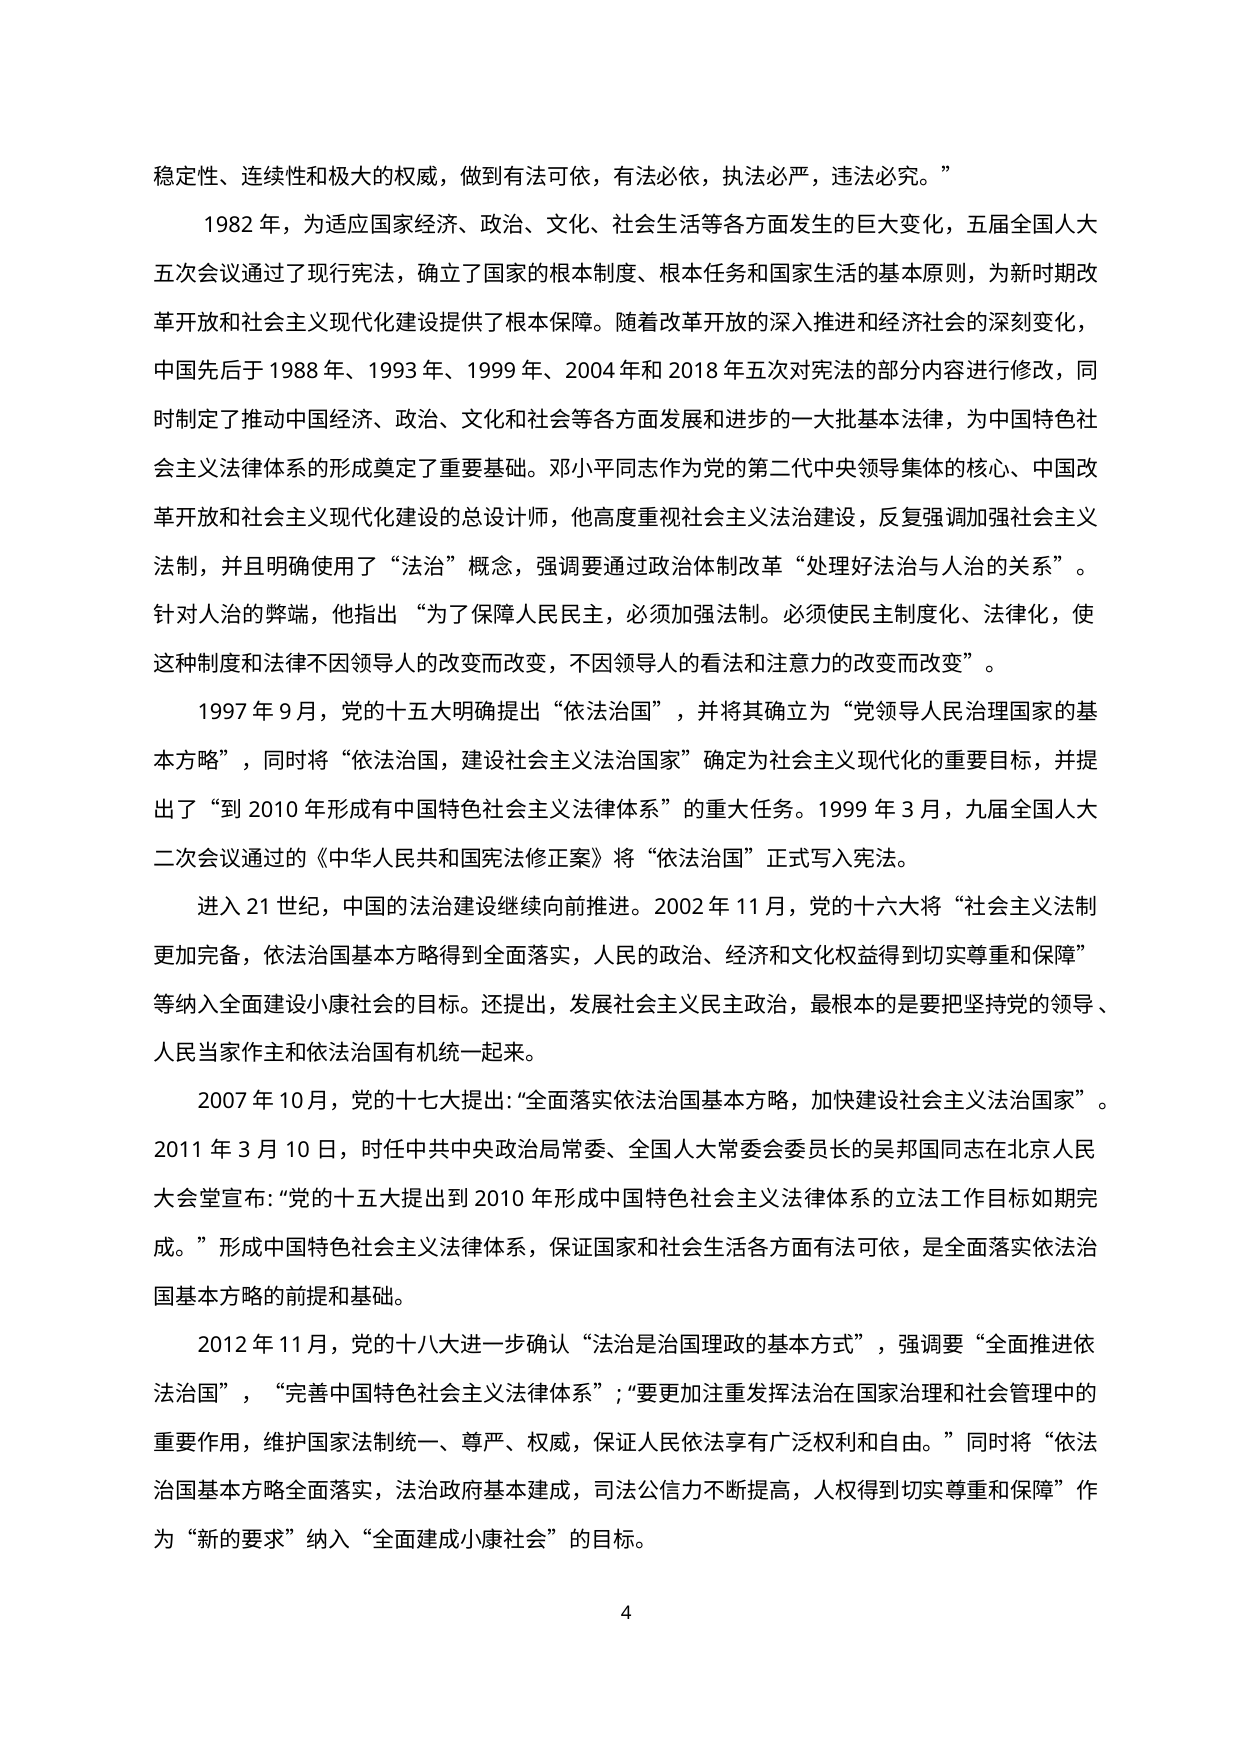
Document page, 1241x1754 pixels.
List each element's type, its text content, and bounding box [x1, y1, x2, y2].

text 1982 年，为适应国家经济、政治、文化、社会生活等各方面发生的巨大变化，五届全国人大五次会议通过了现行宪法，确立了国家的根本制度、根本任务和国家生活的基本原则，为新时期改革开放和社会主义现代化建设提供了根本保障。随着改革开放的深入推进和经济社会的深刻变化，中国先后于1988年、1993年、1999年、2004年和2018年五次对宪法的部分内容进行修改，同时制定了推动中国经济、政治、文化和社会等各方面发展和进步的一大批基本法律，为中国特色社会主义法律体系的形成奠定了重要基础。邓小平同志作为党的第二代中央领导集体的核心、中国改革开放和社会主义现代化建设的总设计师，他高度重视社会主义法治建设，反复强调加强社会主义法制，并且明确使用了“法治”概念，强调要通过政治体制改革“处理好法治与人治的关系”。 针对人治的弊端，他指出 “为了保障人民民主，必须加强法制。必须使民主制度化、法律化，使这种制度和法律不因领导人的改变而改变，不因领导人的看法和注意力的改变而改变”。 [153, 207, 1098, 678]
text 2007年10月，党的十七大提出: “全面落实依法治国基本方略，加快建设社会主义法治国家”。2011 年 3 月 10 日，时任中共中央政治局常委、全国人大常委会委员长的吴邦国同志在北京人民大会堂宣布: “党的十五大提出到2010 年形成中国特色社会主义法律体系的立法工作目标如期完成。”形成中国特色社会主义法律体系，保证国家和社会生活各方面有法可依，是全面落实依法治国基本方略的前提和基础。 [153, 1083, 1098, 1311]
text 1997年9月，党的十五大明确提出“依法治国”，并将其确立为“党领导人民治理国家的基本方略”，同时将“依法治国，建设社会主义法治国家”确定为社会主义现代化的重要目标，并提出了“到 2010 年形成有中国特色社会主义法律体系”的重大任务。1999 年 3 月，九届全国人大二次会议通过的《中华人民共和国宪法修正案》将“依法治国”正式写入宪法。 [153, 694, 1098, 873]
text 2012年11月，党的十八大进一步确认“法治是治国理政的基本方式”，强调要“全面推进依法治国”，“完善中国特色社会主义法律体系”; “要更加注重发挥法治在国家治理和社会管理中的重要作用，维护国家法制统一、尊严、权威，保证人民依法享有广泛权利和自由。”同时将“依法治国基本方略全面落实，法治政府基本建成，司法公信力不断提高，人权得到切实尊重和保障”作为“新的要求”纳入“全面建成小康社会”的目标。 [153, 1327, 1098, 1554]
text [153, 159, 1098, 191]
text 进入21世纪，中国的法治建设继续向前推进。2002年11月，党的十六大将“社会主义法制更加完备，依法治国基本方略得到全面落实，人民的政治、经济和文化权益得到切实尊重和保障”等纳入全面建设小康社会的目标。还提出，发展社会主义民主政治，最根本的是要把坚持党的领导、人民当家作主和依法治国有机统一起来。 [153, 889, 1098, 1067]
